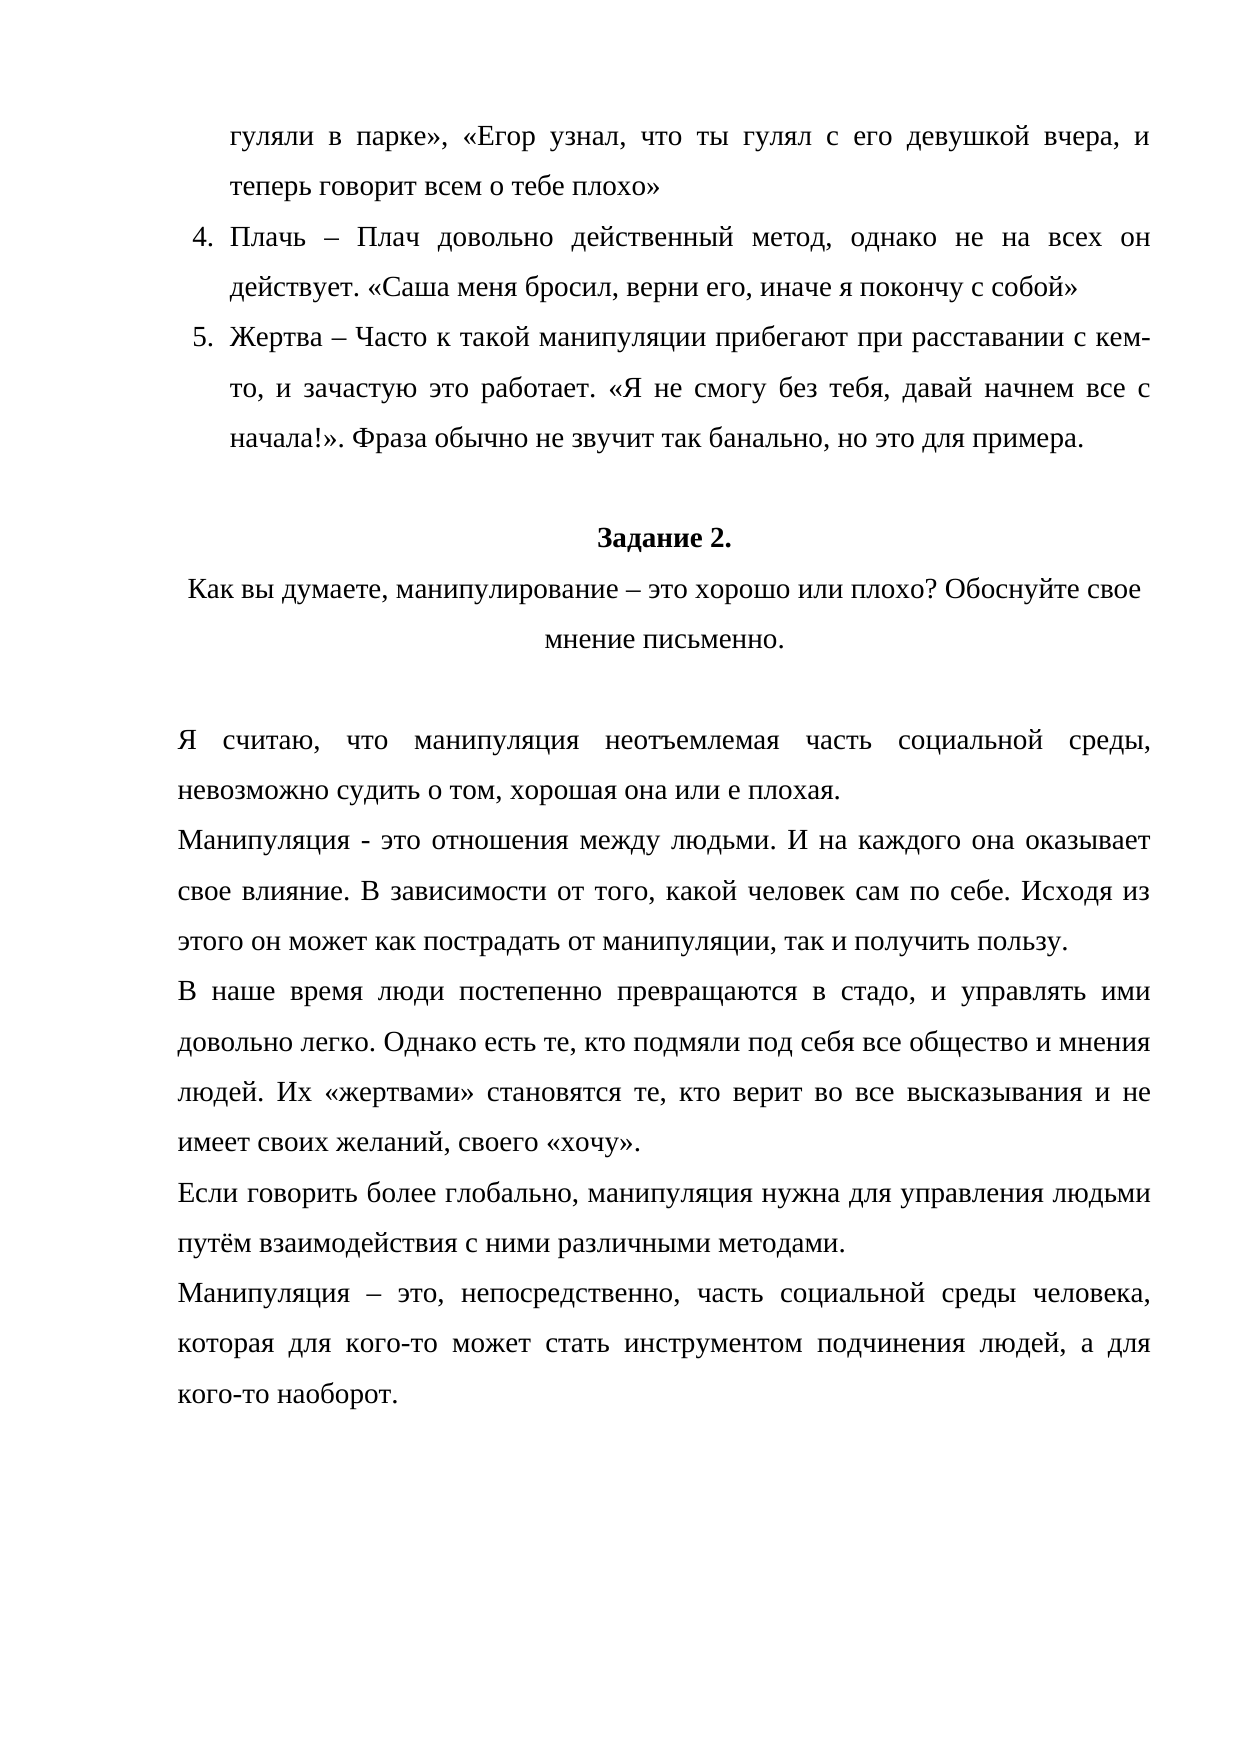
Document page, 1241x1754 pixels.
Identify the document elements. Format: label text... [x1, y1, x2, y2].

text Как вы думаете, манипулирование – это хорошо или плохо? Обоснуйте свое мнение письменно. [177, 571, 1152, 655]
list Жертва – Часто к такой манипуляции прибегают при расставании с кем-то, и зачастую это работает. «Я не смогу без тебя, давай начнем все с начала!». Фраза обычно не звучит так банально, но это для примера. [192, 319, 1152, 453]
text Я считаю, что манипуляция неотъемлемая часть социальной среды, невозможно судить о том, хорошая она или е плохая. [177, 722, 1152, 806]
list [192, 118, 1152, 202]
list Плачь – Плач довольно действенный метод, однако не на всех он действует. «Саша меня бросил, верни его, иначе я покончу с собой» [192, 219, 1152, 303]
text Манипуляция - это отношения между людьми. И на каждого она оказывает свое влияние. В зависимости от того, какой человек сам по себе. Исходя из этого он может как пострадать от манипуляции, так и получить пользу. [177, 822, 1152, 957]
text Манипуляция – это, непосредственно, часть социальной среды человека, которая для кого-то может стать инструментом подчинения людей, а для кого-то наоборот. [177, 1275, 1152, 1409]
text Задание 2. [177, 521, 1152, 554]
text В наше время люди постепенно превращаются в стадо, и управлять ими довольно легко. Однако есть те, кто подмяли под себя все общество и мнения людей. Их «жертвами» становятся те, кто верит во все высказывания и не имеет своих желаний, своего «хочу». [177, 973, 1152, 1158]
text Если говорить более глобально, манипуляция нужна для управления людьми путём взаимодействия с ними различными методами. [177, 1175, 1152, 1258]
